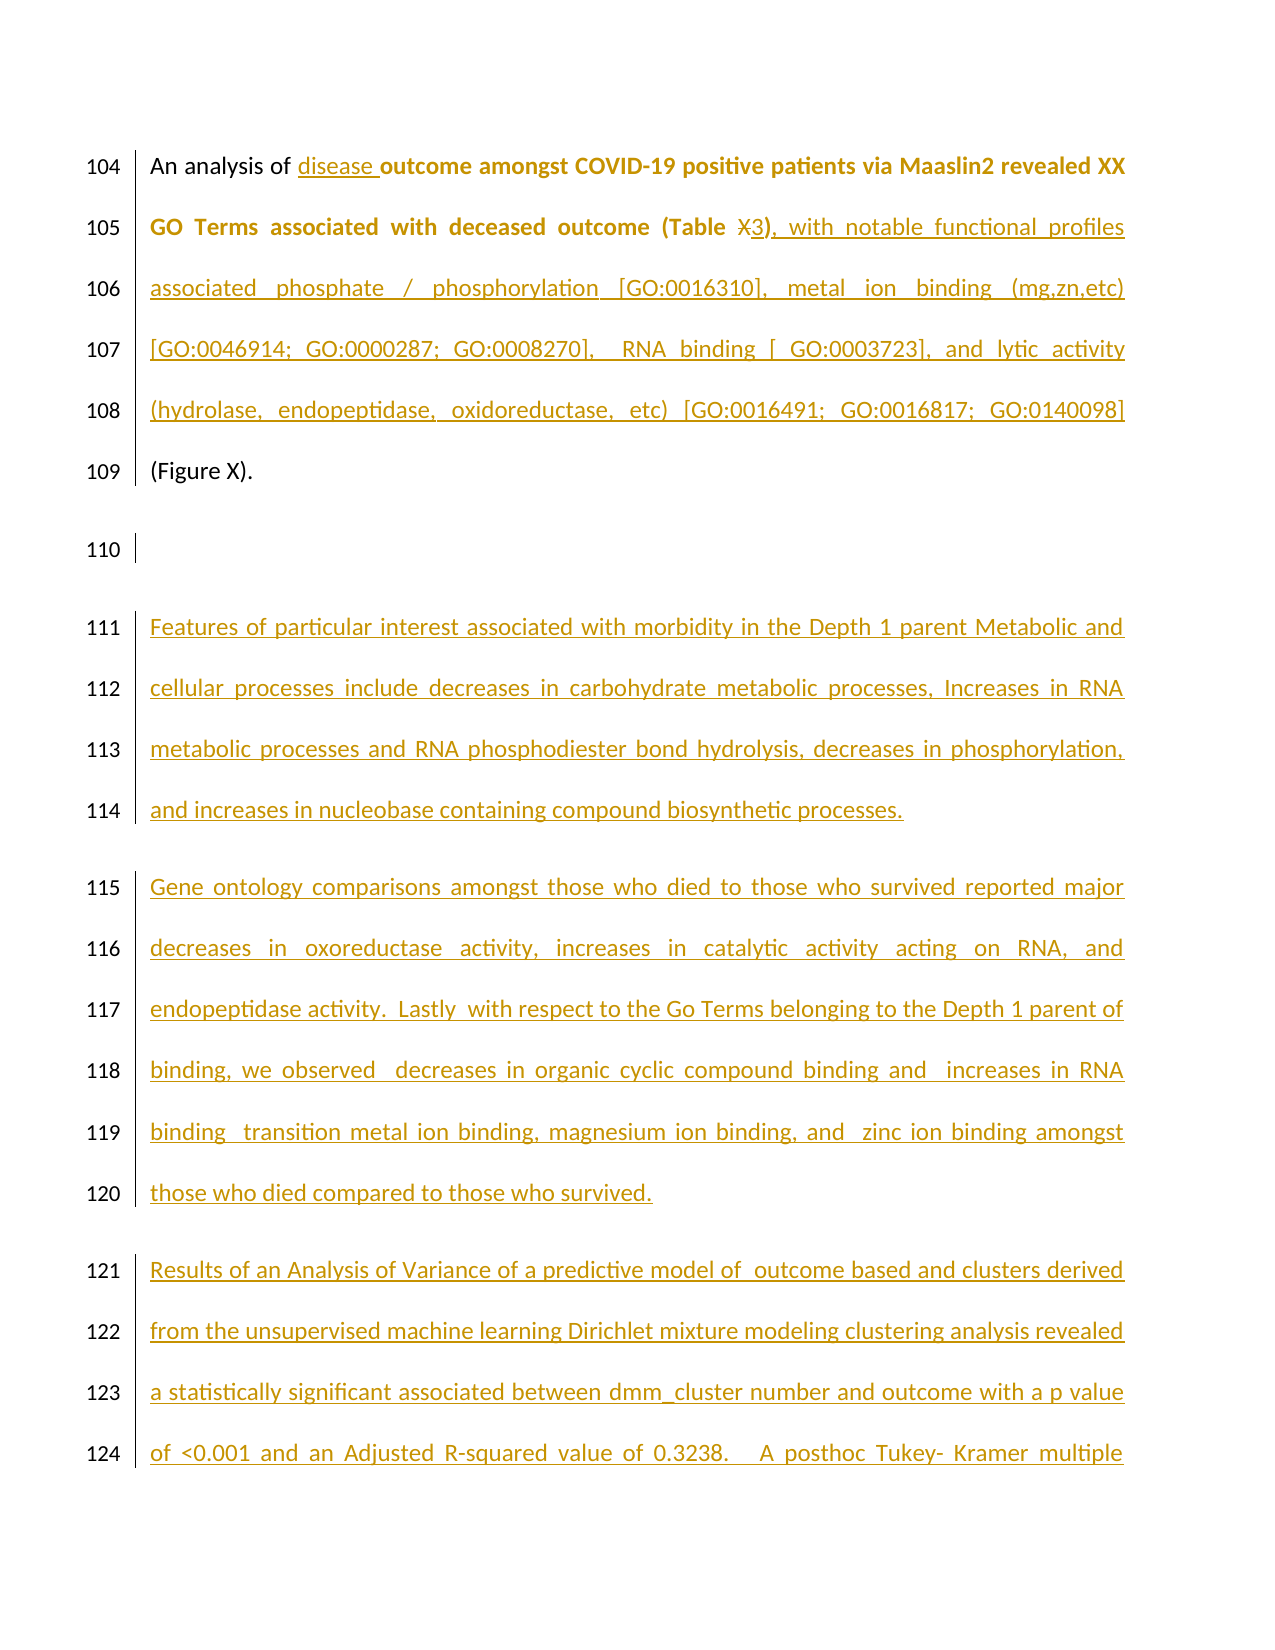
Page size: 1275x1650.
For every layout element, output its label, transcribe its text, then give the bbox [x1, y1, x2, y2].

text An analysis of outcome amongst COVID-19 positive patients via Maaslin2 revealed XX GO Terms associated with deceased outcome (Table )(Figure X). [150, 299, 1125, 359]
text An analysis of outcome amongst COVID-19 positive patients via Maaslin2 revealed XX GO Terms associated with deceased outcome (Table )(Figure X). [150, 150, 1125, 298]
text An analysis of outcome amongst COVID-19 positive patients via Maaslin2 revealed XX GO Terms associated with deceased outcome (Table )(Figure X). [150, 421, 1125, 486]
text An analysis of outcome amongst COVID-19 positive patients via Maaslin2 revealed XX GO Terms associated with deceased outcome (Table )(Figure X). [150, 361, 1125, 420]
